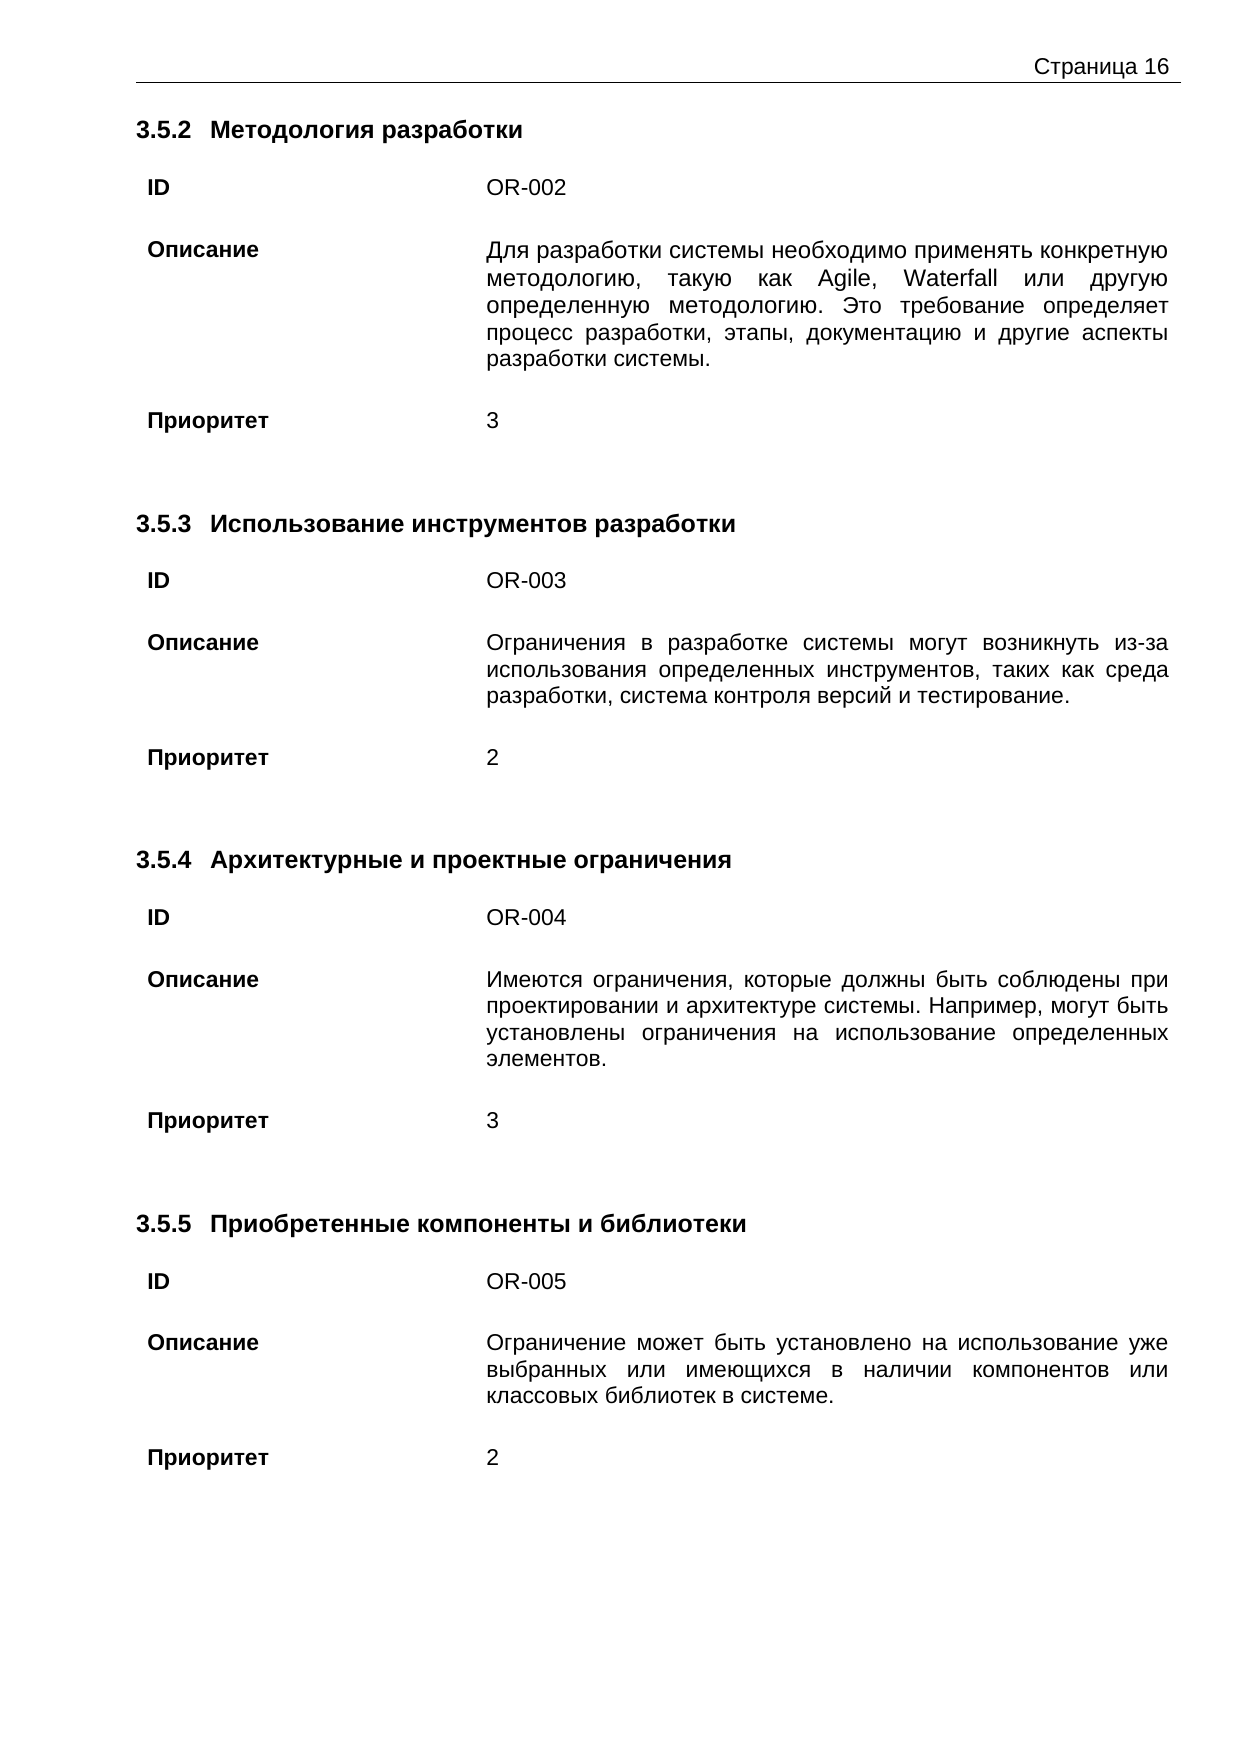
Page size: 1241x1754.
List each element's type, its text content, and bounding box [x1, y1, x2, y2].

table_cell Приоритет [136, 389, 475, 451]
table_header OR-002 [475, 156, 1180, 218]
table_cell 3 [475, 1089, 1180, 1151]
table_cell Описание [136, 1312, 475, 1426]
table_cell 2 [475, 1426, 1180, 1488]
table_cell 2 [475, 726, 1180, 788]
table_header ID [136, 156, 475, 218]
table_cell Приоритет [136, 1089, 475, 1151]
table_header ID [136, 550, 475, 612]
table_cell Описание [136, 612, 475, 726]
subtitle Использование инструментов разработки [136, 508, 1181, 537]
subtitle Архитектурные и проектные ограничения [136, 845, 1181, 874]
table_cell Приоритет [136, 1426, 475, 1488]
table_header OR-005 [475, 1250, 1180, 1312]
table_cell Ограничение может быть установлено на использование уже выбранных или имеющихся в наличии компонентов или классовых библиотек в системе. [475, 1312, 1180, 1426]
table_cell 3 [475, 389, 1180, 451]
table_cell Описание [136, 949, 475, 1089]
table_header OR-004 [475, 887, 1180, 948]
table_cell Приоритет [136, 726, 475, 788]
table_header ID [136, 1250, 475, 1312]
subtitle Приобретенные компоненты и библиотеки [136, 1209, 1181, 1237]
table_cell Ограничения в разработке системы могут возникнуть из-за использования определенных инструментов, таких как среда разработки, система контроля версий и тестирование. [475, 612, 1180, 726]
table_cell Для разработки системы необходимо применять конкретную методологию, такую как Agile, Waterfall или другую определенную методологию. Это требование определяет процесс разработки, этапы, документацию и другие аспекты разработки системы. [475, 218, 1180, 389]
subtitle Методология разработки [136, 115, 1181, 144]
table_cell Имеются ограничения, которые должны быть соблюдены при проектировании и архитектуре системы. Например, могут быть установлены ограничения на использование определенных элементов. [475, 949, 1180, 1089]
table_cell Описание [136, 218, 475, 389]
table_header ID [136, 887, 475, 948]
table_header OR-003 [475, 550, 1180, 612]
